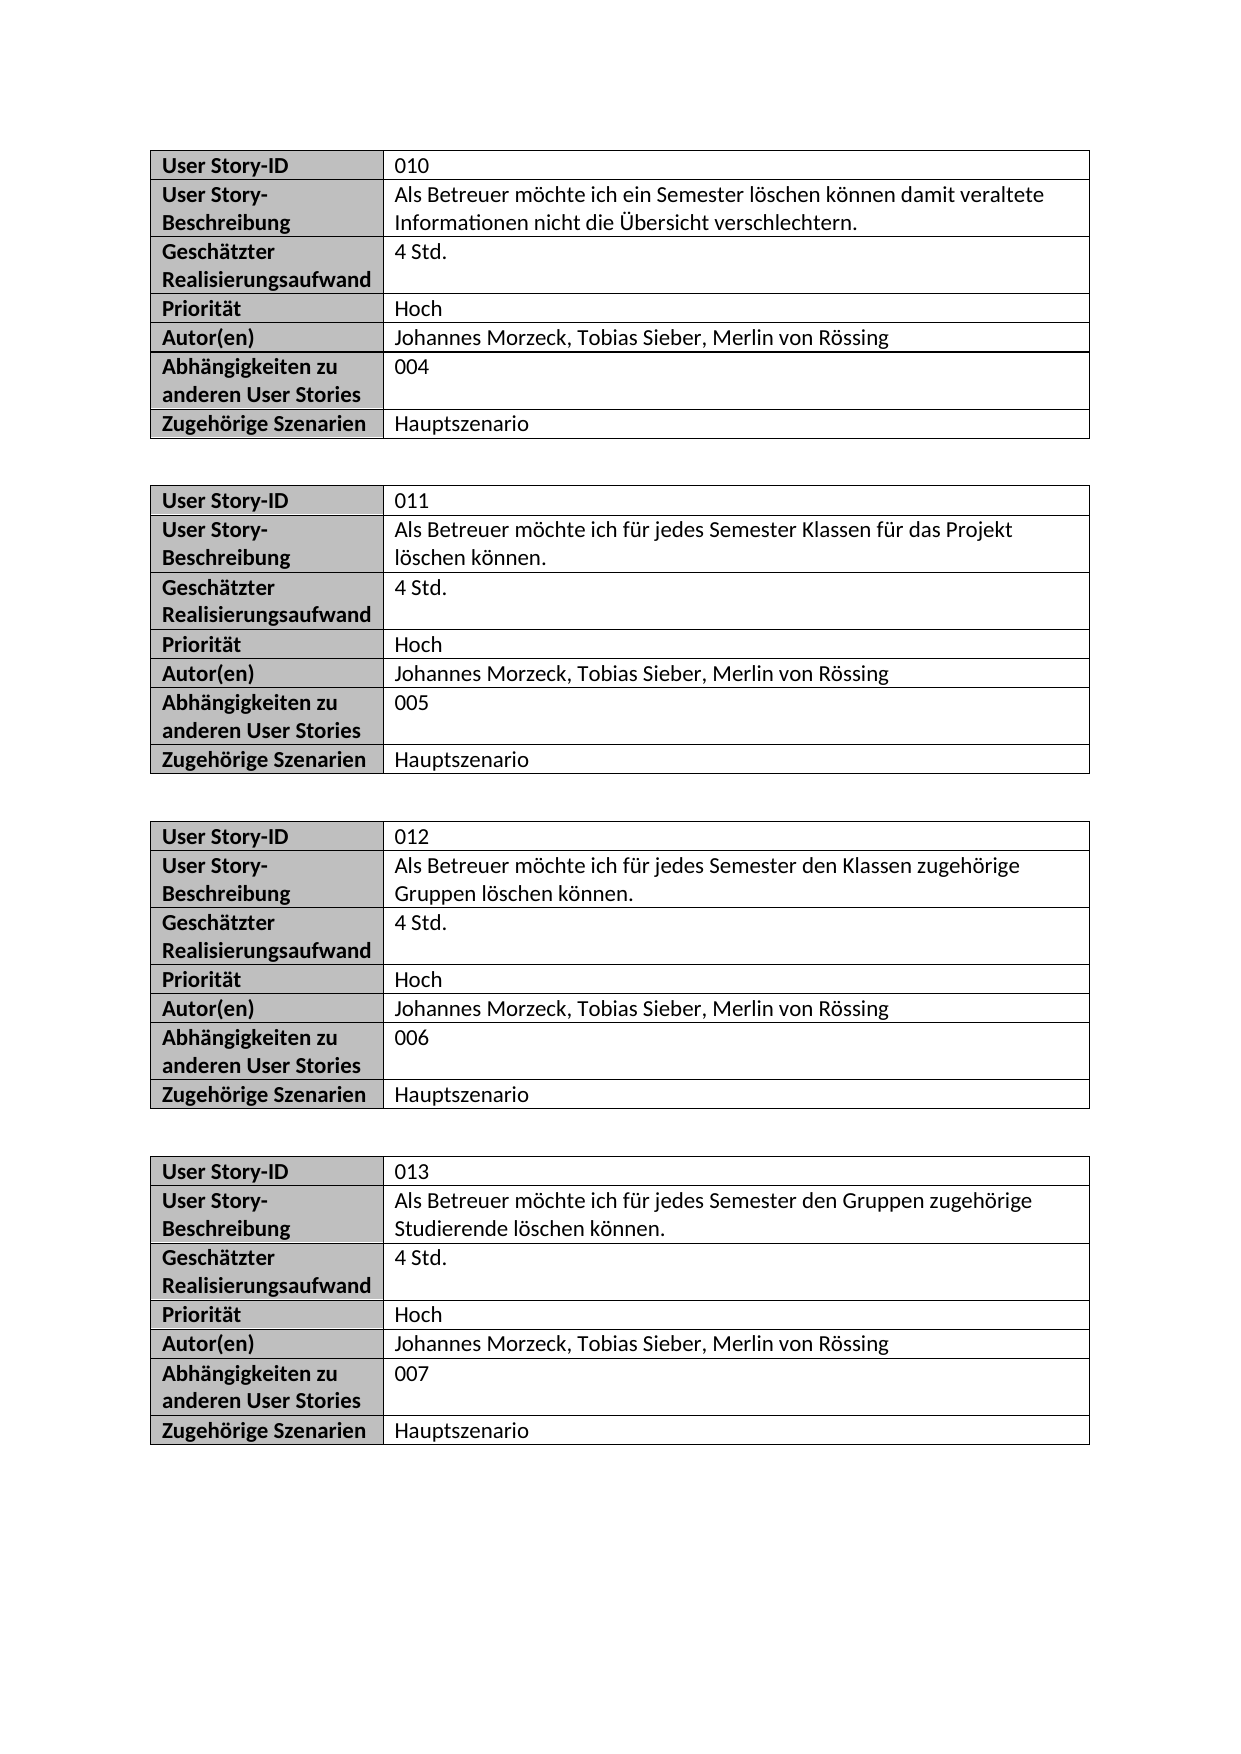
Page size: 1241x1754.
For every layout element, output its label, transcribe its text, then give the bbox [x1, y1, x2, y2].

table_cell 4 Std. [384, 237, 1089, 293]
table_cell Hoch [384, 630, 1089, 658]
table_header User Story-ID [151, 151, 383, 179]
table_cell 007 [384, 1359, 1089, 1415]
table_cell Abhängigkeiten zu anderen User Stories [151, 1359, 383, 1415]
table_cell 005 [384, 688, 1089, 744]
table_header 011 [384, 486, 1089, 514]
table_cell User Story-Beschreibung [151, 1186, 383, 1242]
table_cell Hauptszenario [384, 410, 1089, 437]
table_cell Hauptszenario [384, 1080, 1089, 1108]
table_cell Priorität [151, 965, 383, 993]
table_cell Abhängigkeiten zu anderen User Stories [151, 1023, 383, 1079]
table_cell Zugehörige Szenarien [151, 1080, 383, 1108]
table_cell Hoch [384, 965, 1089, 993]
table_cell Johannes Morzeck, Tobias Sieber, Merlin von Rössing [384, 323, 1089, 351]
table_cell Hauptszenario [384, 745, 1089, 773]
table_cell Als Betreuer möchte ich ein Semester löschen können damit veraltete Informationen nicht die Übersicht verschlechtern. [384, 180, 1089, 236]
table_cell 4 Std. [384, 573, 1089, 629]
table_cell Geschätzter Realisierungsaufwand [151, 1244, 383, 1299]
table_cell User Story-Beschreibung [151, 180, 383, 236]
table_cell 4 Std. [384, 1244, 1089, 1299]
table_cell Zugehörige Szenarien [151, 410, 383, 437]
table_cell Autor(en) [151, 323, 383, 351]
table_cell Geschätzter Realisierungsaufwand [151, 573, 383, 629]
table_cell Priorität [151, 1301, 383, 1328]
table_cell User Story-Beschreibung [151, 516, 383, 572]
table_cell Zugehörige Szenarien [151, 745, 383, 773]
table_cell Autor(en) [151, 994, 383, 1022]
table_cell 006 [384, 1023, 1089, 1079]
table_cell Geschätzter Realisierungsaufwand [151, 237, 383, 293]
table_cell Autor(en) [151, 659, 383, 687]
table_cell Zugehörige Szenarien [151, 1416, 383, 1444]
table_cell Abhängigkeiten zu anderen User Stories [151, 353, 383, 408]
table_cell Autor(en) [151, 1330, 383, 1358]
table_cell Hoch [384, 294, 1089, 322]
table_cell Hoch [384, 1301, 1089, 1328]
table_header 012 [384, 822, 1089, 850]
table_header 010 [384, 151, 1089, 179]
table_cell Abhängigkeiten zu anderen User Stories [151, 688, 383, 744]
table_cell 004 [384, 353, 1089, 408]
table_cell Als Betreuer möchte ich für jedes Semester Klassen für das Projekt löschen können. [384, 516, 1089, 572]
table_cell User Story-Beschreibung [151, 851, 383, 907]
table_cell Hauptszenario [384, 1416, 1089, 1444]
table_cell Priorität [151, 294, 383, 322]
table_cell 4 Std. [384, 908, 1089, 964]
table_header User Story-ID [151, 822, 383, 850]
table_cell Als Betreuer möchte ich für jedes Semester den Gruppen zugehörige Studierende löschen können. [384, 1186, 1089, 1242]
table_cell Johannes Morzeck, Tobias Sieber, Merlin von Rössing [384, 994, 1089, 1022]
table_cell Johannes Morzeck, Tobias Sieber, Merlin von Rössing [384, 1330, 1089, 1358]
table_cell Geschätzter Realisierungsaufwand [151, 908, 383, 964]
table_cell Johannes Morzeck, Tobias Sieber, Merlin von Rössing [384, 659, 1089, 687]
table_header 013 [384, 1157, 1089, 1185]
table_cell Als Betreuer möchte ich für jedes Semester den Klassen zugehörige Gruppen löschen können. [384, 851, 1089, 907]
table_header User Story-ID [151, 486, 383, 514]
table_cell Priorität [151, 630, 383, 658]
table_header User Story-ID [151, 1157, 383, 1185]
